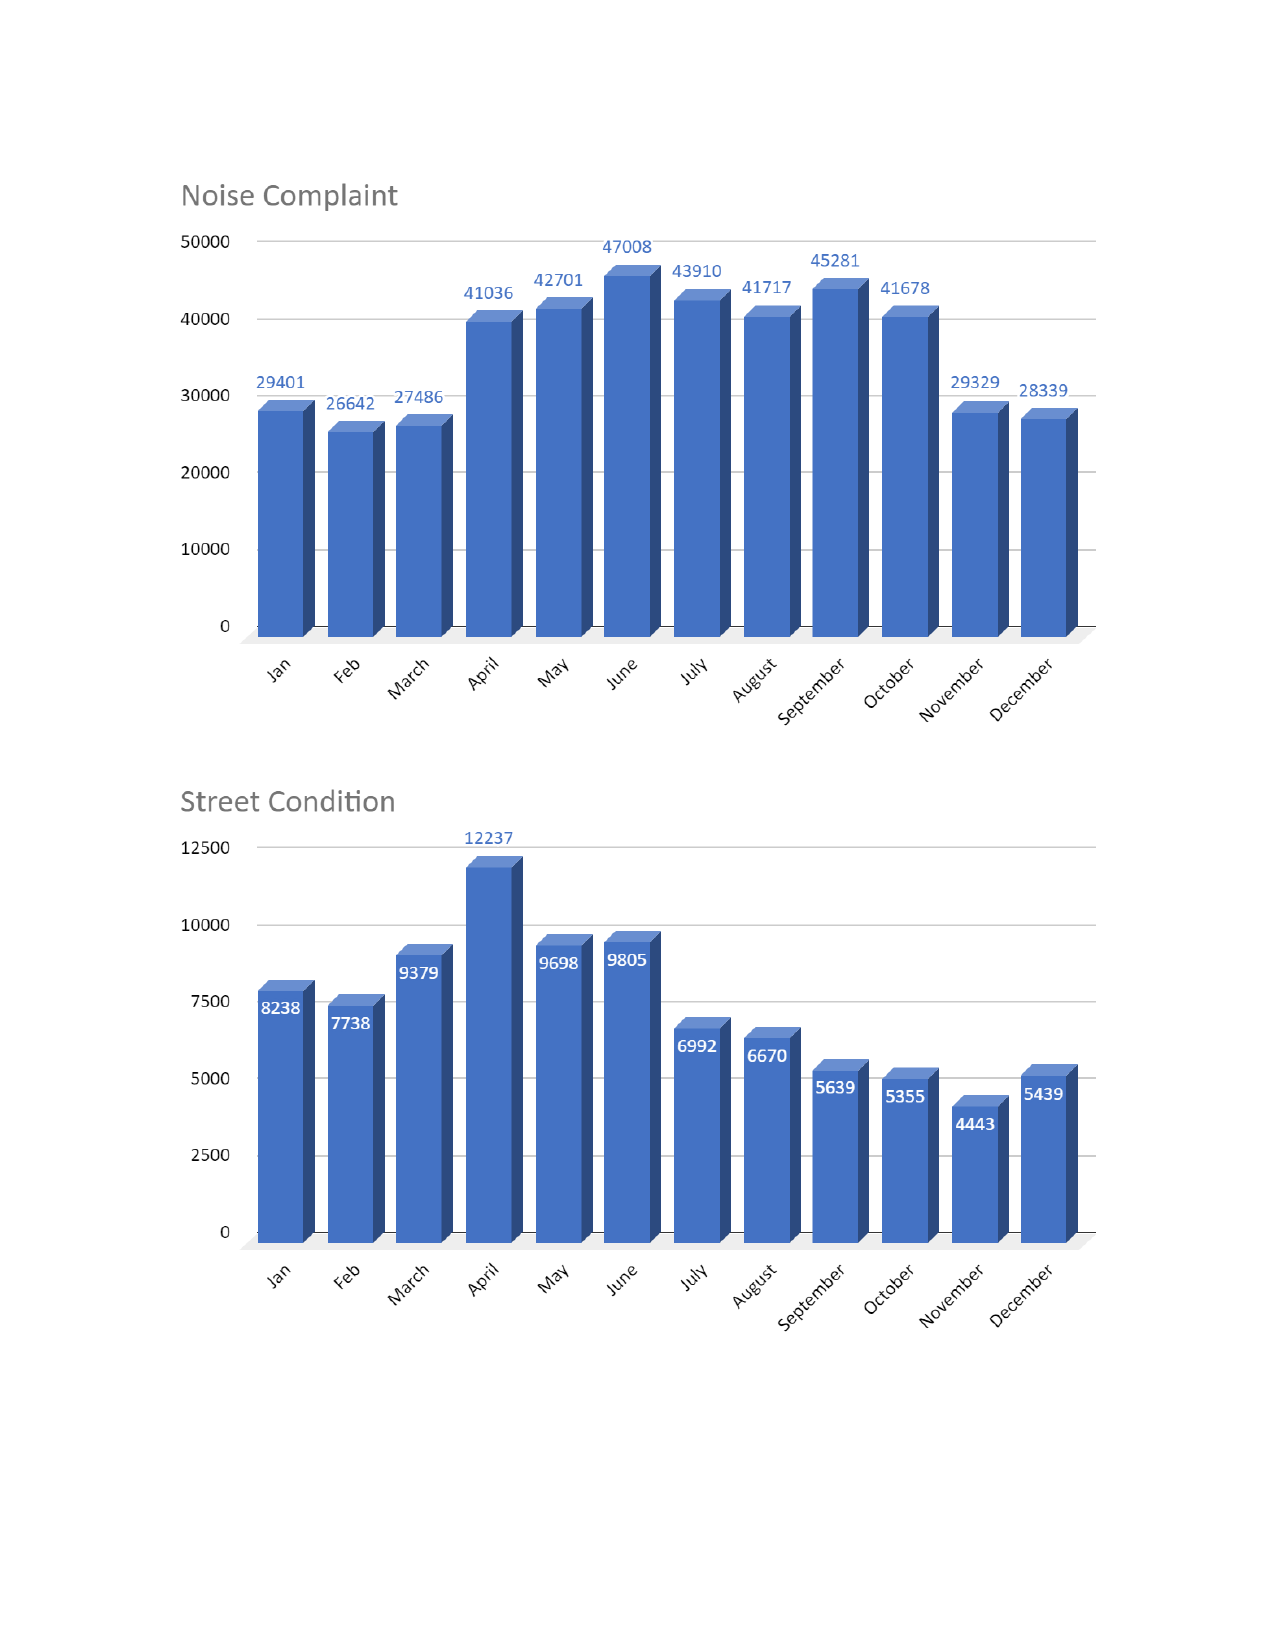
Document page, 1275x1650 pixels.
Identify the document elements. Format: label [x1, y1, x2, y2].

picture [150, 756, 1125, 1358]
picture [150, 150, 1125, 752]
